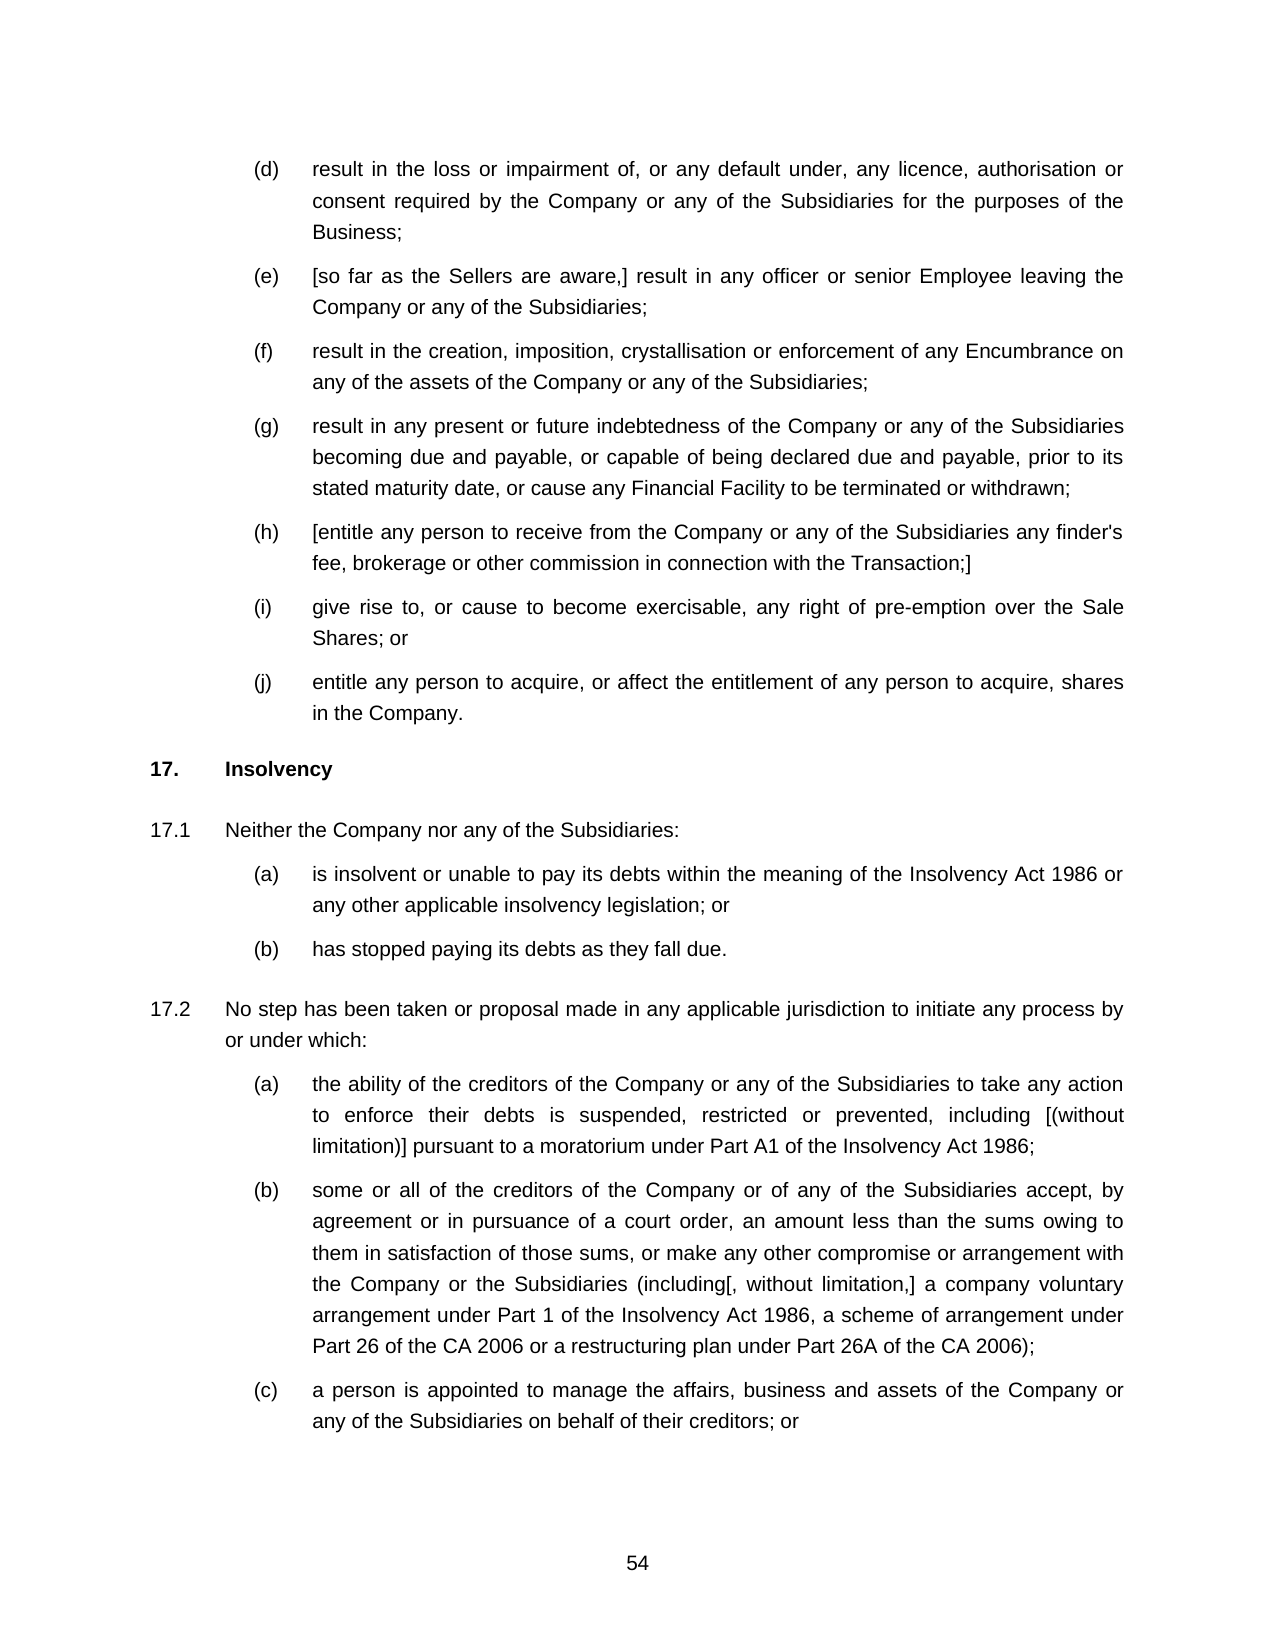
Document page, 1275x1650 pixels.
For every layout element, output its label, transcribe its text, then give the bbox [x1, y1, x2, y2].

title Insolvency [150, 750, 1125, 781]
title [entitle any person to receive from the Company or any of the Subsidiaries any finder's fee, brokerage or other commission in connection with the Transaction;] [253, 512, 1125, 575]
title [so far as the Sellers are aware,] result in any officer or senior Employee leaving the Company or any of the Subsidiaries; [253, 256, 1125, 319]
title result in any present or future indebtedness of the Company or any of the Subsidiaries becoming due and payable, or capable of being declared due and payable, prior to its stated maturity date, or cause any Financial Facility to be terminated or withdrawn; [253, 406, 1125, 500]
title entitle any person to acquire, or affect the entitlement of any person to acquire, shares in the Company. [253, 662, 1125, 725]
title the ability of the creditors of the Company or any of the Subsidiaries to take any action to enforce their debts is suspended, restricted or prevented, including [(without limitation)] pursuant to a moratorium under Part A1 of the Insolvency Act 1986; [253, 1064, 1125, 1158]
title has stopped paying its debts as they fall due. [253, 929, 1125, 960]
title a person is appointed to manage the affairs, business and assets of the Company or any of the Subsidiaries on behalf of their creditors; or [253, 1371, 1125, 1433]
title some or all of the creditors of the Company or of any of the Subsidiaries accept, by agreement or in pursuance of a court order, an amount less than the sums owing to them in satisfaction of those sums, or make any other compromise or arrangement with the Company or the Subsidiaries (including[, without limitation,] a company voluntary arrangement under Part 1 of the Insolvency Act 1986, a scheme of arrangement under Part 26 of the CA 2006 or a restructuring plan under Part 26A of the CA 2006); [253, 1171, 1125, 1358]
title give rise to, or cause to become exercisable, any right of pre-emption over the Sale Shares; or [253, 587, 1125, 650]
title result in the creation, imposition, crystallisation or enforcement of any Encumbrance on any of the assets of the Company or any of the Subsidiaries; [253, 331, 1125, 394]
title result in the loss or impairment of, or any default under, any licence, authorisation or consent required by the Company or any of the Subsidiaries for the purposes of the Business; [253, 150, 1125, 244]
title Neither the Company nor any of the Subsidiaries: [150, 810, 1125, 842]
title is insolvent or unable to pay its debts within the meaning of the Insolvency Act 1986 or any other applicable insolvency legislation; or [253, 854, 1125, 917]
title No step has been taken or proposal made in any applicable jurisdiction to initiate any process by or under which: [150, 989, 1125, 1052]
